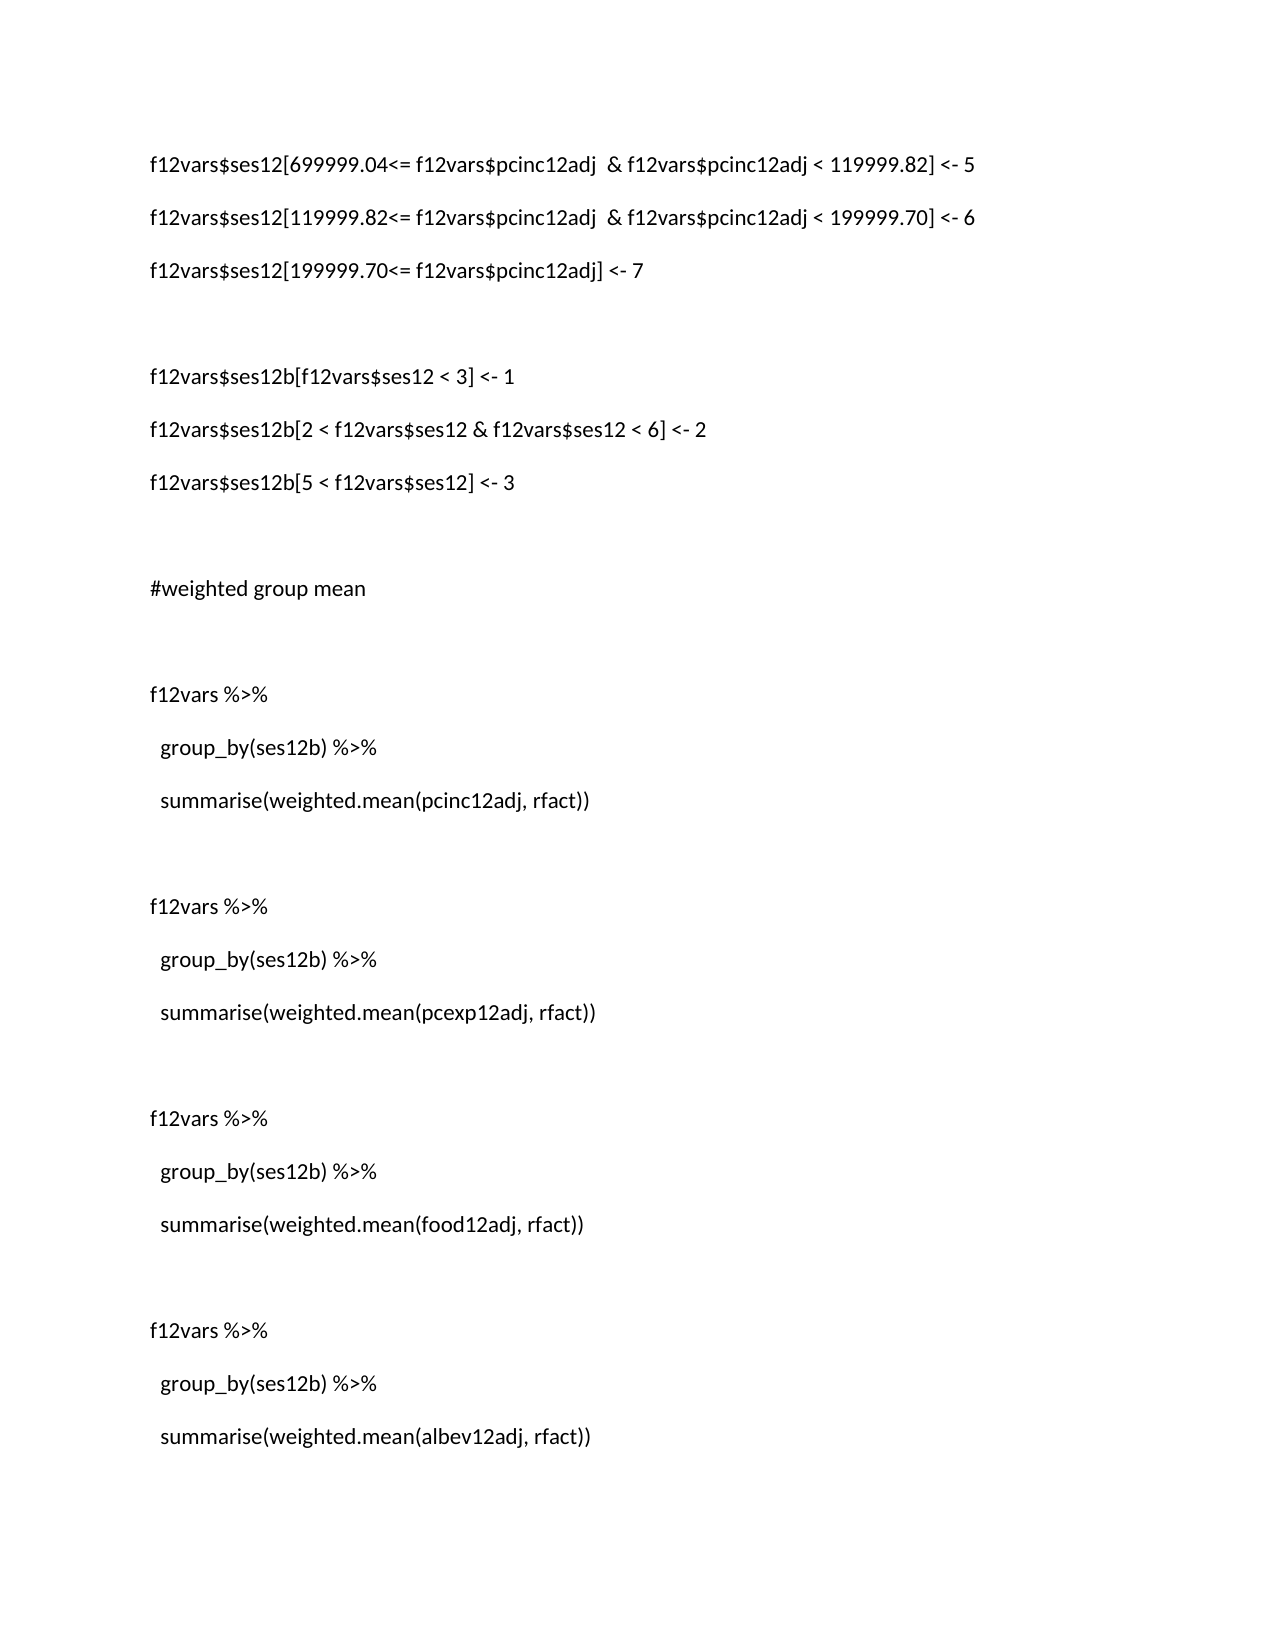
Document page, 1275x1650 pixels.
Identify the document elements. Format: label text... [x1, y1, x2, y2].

text f12vars$ses12b[f12vars$ses12 < 3] <- 1 [150, 362, 1125, 390]
text summarise(weighted.mean(pcexp12adj, rfact)) [150, 998, 1125, 1026]
text group_by(ses12b) %>% [150, 945, 1125, 973]
text group_by(ses12b) %>% [150, 1157, 1125, 1185]
text summarise(weighted.mean(pcinc12adj, rfact)) [150, 786, 1125, 814]
text f12vars %>% [150, 1104, 1125, 1132]
text summarise(weighted.mean(food12adj, rfact)) [150, 1210, 1125, 1238]
text f12vars %>% [150, 1316, 1125, 1344]
text summarise(weighted.mean(albev12adj, rfact)) [150, 1422, 1125, 1451]
text #weighted group mean [150, 574, 1125, 602]
text f12vars$ses12[199999.70<= f12vars$pcinc12adj] <- 7 [150, 256, 1125, 284]
text f12vars$ses12b[5 < f12vars$ses12] <- 3 [150, 468, 1125, 496]
text f12vars %>% [150, 892, 1125, 920]
text f12vars$ses12[119999.82<= f12vars$pcinc12adj & f12vars$pcinc12adj < 199999.70] <- 6 [150, 203, 1125, 231]
text group_by(ses12b) %>% [150, 733, 1125, 761]
text f12vars$ses12[699999.04<= f12vars$pcinc12adj & f12vars$pcinc12adj < 119999.82] <- 5 [150, 150, 1125, 178]
text f12vars %>% [150, 680, 1125, 708]
text group_by(ses12b) %>% [150, 1369, 1125, 1397]
text f12vars$ses12b[2 < f12vars$ses12 & f12vars$ses12 < 6] <- 2 [150, 415, 1125, 443]
